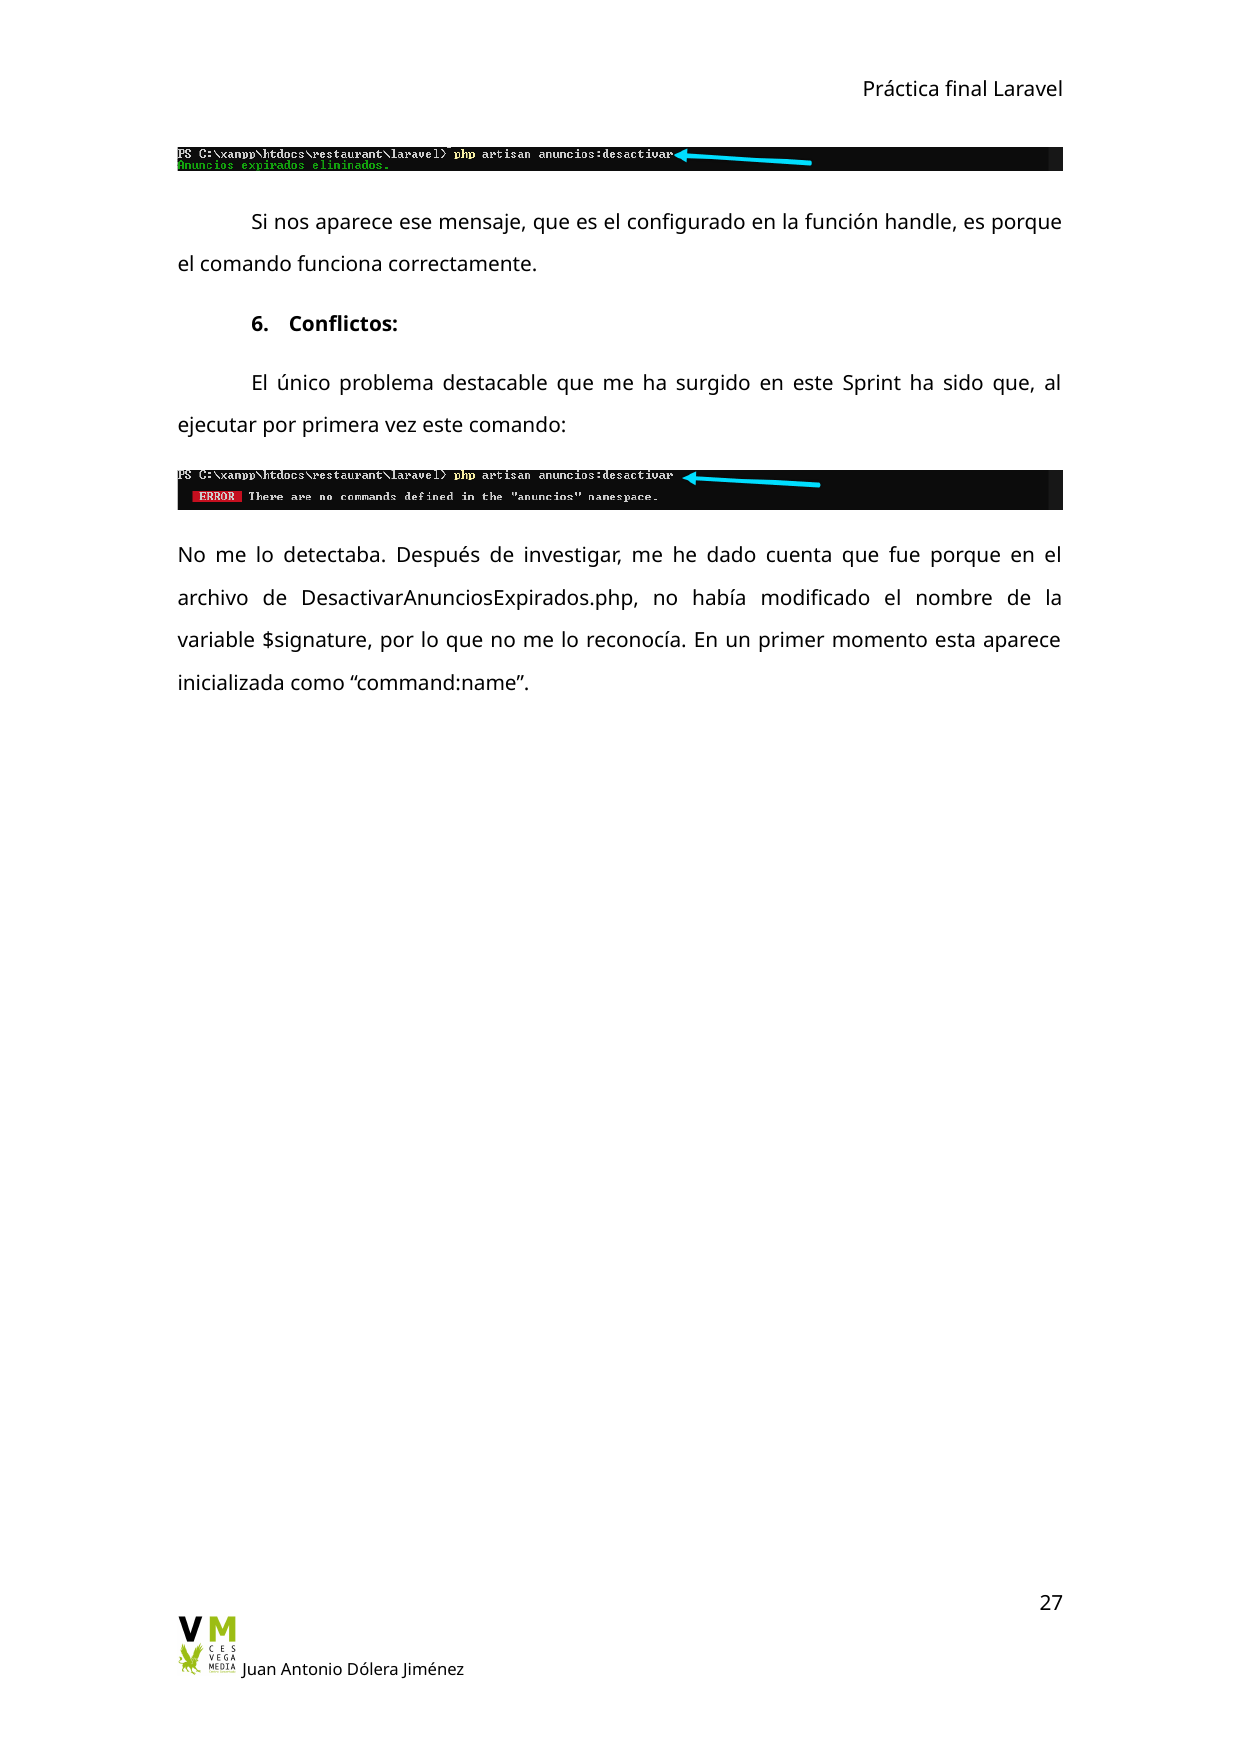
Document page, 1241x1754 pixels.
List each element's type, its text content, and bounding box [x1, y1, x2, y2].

picture [177, 470, 1063, 510]
picture [177, 1616, 237, 1676]
text Si nos aparece ese mensaje, que es el configurado en la función handle, es porque el comando funciona correctamente. [177, 207, 1063, 278]
text El único problema destacable que me ha surgido en este Sprint ha sido que, al ejecutar por primera vez este comando: [177, 368, 1063, 439]
text No me lo detectaba. Después de investigar, me he dado cuenta que fue porque en el archivo de DesactivarAnunciosExpirados.php, no había modificado el nombre de la variable $signature, por lo que no me lo reconocía. En un primer momento esta aparece inicializada como “command:name”. [177, 540, 1063, 697]
picture [177, 147, 1063, 171]
list Conflictos: [251, 309, 1063, 337]
